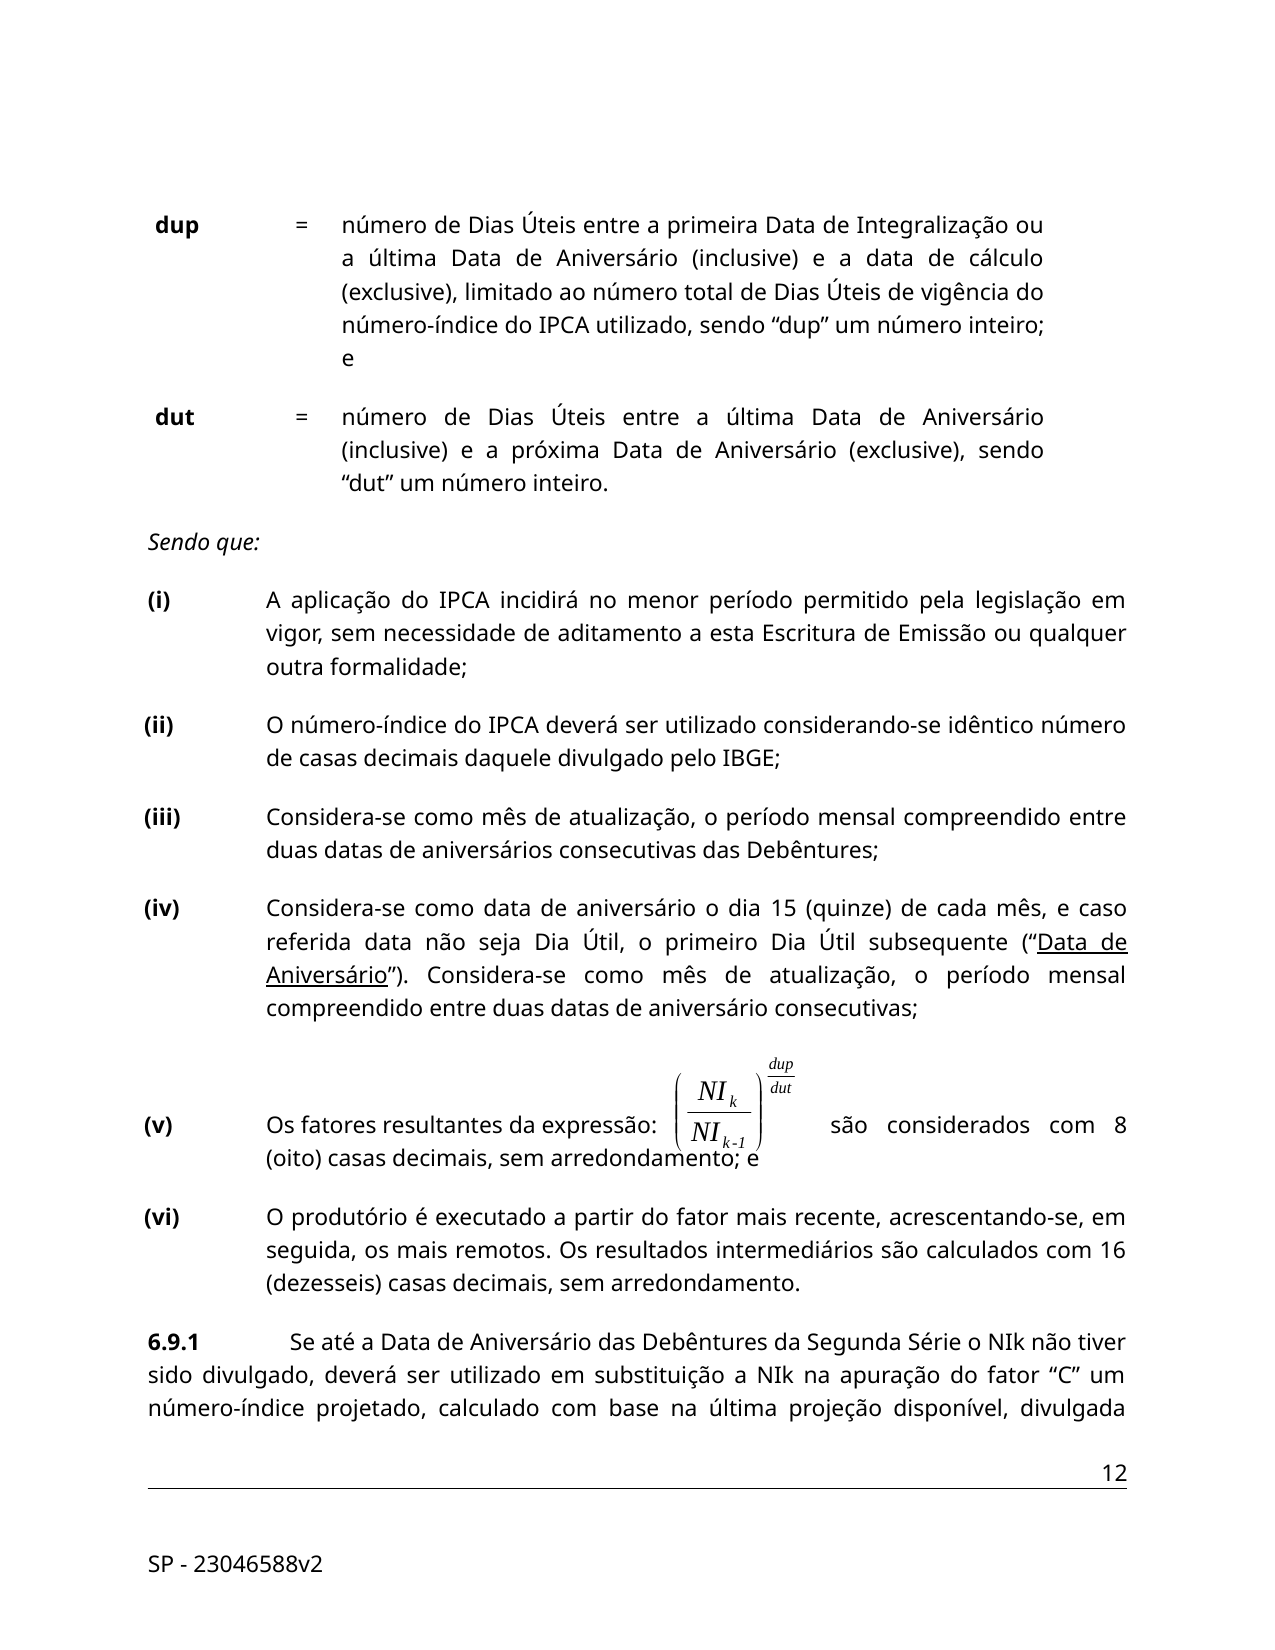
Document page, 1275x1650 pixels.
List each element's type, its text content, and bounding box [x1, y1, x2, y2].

list Sendo que: [148, 523, 1127, 557]
list Considera-se como data de aniversário o dia 15 (quinze) de cada mês, e caso referida data não seja Dia Útil, o primeiro Dia Útil subsequente (“Data de Aniversário”). Considera-se como mês de atualização, o período mensal compreendido entre duas datas de aniversário consecutivas; [144, 890, 1127, 1023]
list O produtório é executado a partir do fator mais recente, acrescentando-se, em seguida, os mais remotos. Os resultados intermediários são calculados com 16 (dezesseis) casas decimais, sem arredondamento. [144, 1198, 1127, 1298]
table_cell número de Dias Úteis entre a última Data de Aniversário (inclusive) e a próxima Data de Aniversário (exclusive), sendo “dut” um número inteiro. [334, 399, 1052, 523]
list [148, 1323, 1127, 1423]
table_cell = [288, 399, 334, 523]
list Os fatores resultantes da expressão: são considerados com 8 (oito) casas decimais, sem arredondamento; e [144, 1107, 1127, 1173]
list O número-índice do IPCA deverá ser utilizado considerando-se idêntico número de casas decimais daquele divulgado pelo IBGE; [144, 707, 1127, 773]
table_cell dup [148, 207, 288, 398]
table_cell número de Dias Úteis entre a primeira Data de Integralização ou a última Data de Aniversário (inclusive) e a data de cálculo (exclusive), limitado ao número total de Dias Úteis de vigência do número-índice do IPCA utilizado, sendo “dup” um número inteiro; e [334, 207, 1052, 398]
table_cell = [288, 207, 334, 398]
list Considera-se como mês de atualização, o período mensal compreendido entre duas datas de aniversários consecutivas das Debêntures; [144, 798, 1127, 865]
list A aplicação do IPCA incidirá no menor período permitido pela legislação em vigor, sem necessidade de aditamento a esta Escritura de Emissão ou qualquer outra formalidade; [148, 582, 1127, 682]
table_cell dut [148, 399, 288, 523]
